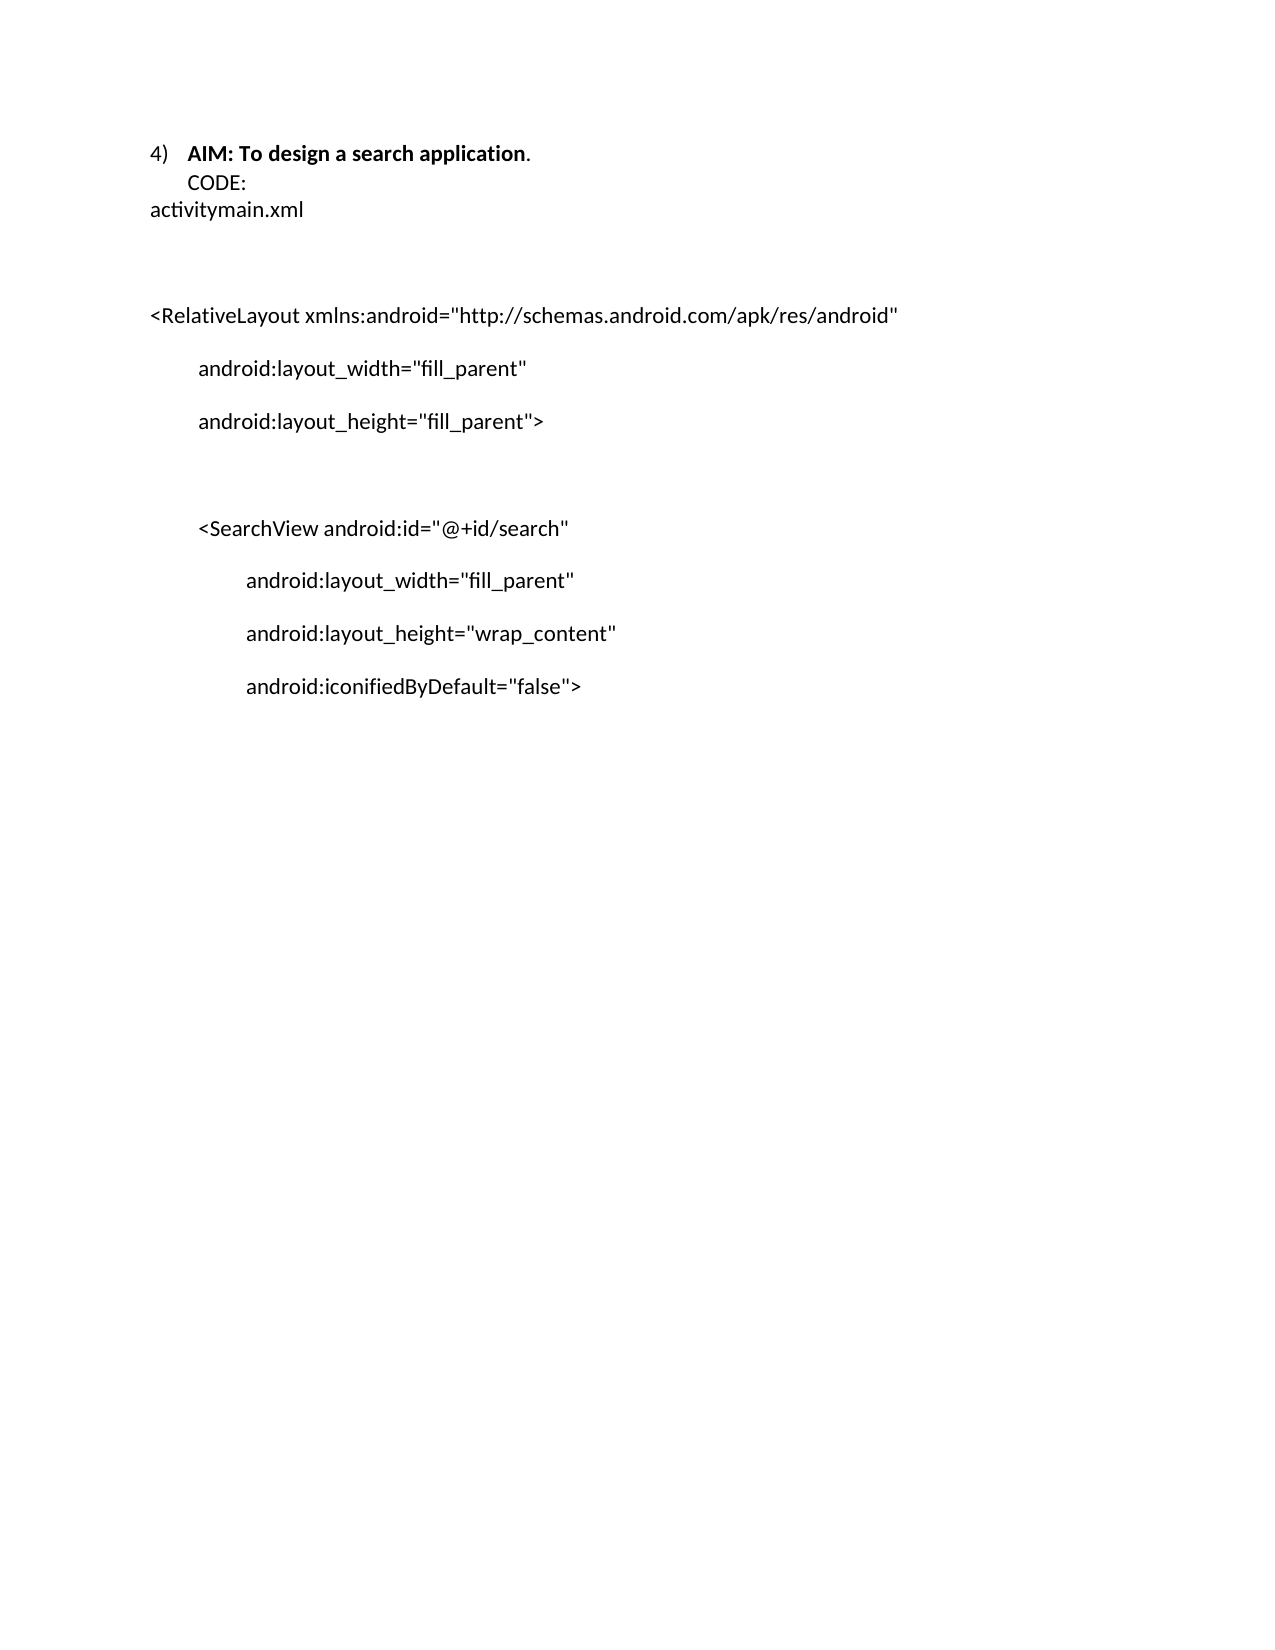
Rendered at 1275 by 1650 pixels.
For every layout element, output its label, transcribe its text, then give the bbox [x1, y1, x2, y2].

text <SearchView android:id="@+id/search" android:layout_width="fill_parent" android:layout_height="wrap_content" android:iconifiedByDefault="false"> [198, 514, 619, 700]
list AIM: To design a search application. [150, 139, 1096, 168]
text android:layout_height="fill_parent"> [198, 407, 1096, 436]
text <RelativeLayout xmlns:android="http://schemas.android.com/apk/res/android" android:layout_width="fill_parent" [150, 302, 899, 383]
list CODE: [187, 168, 1096, 196]
text activitymain.xml [150, 196, 1096, 224]
